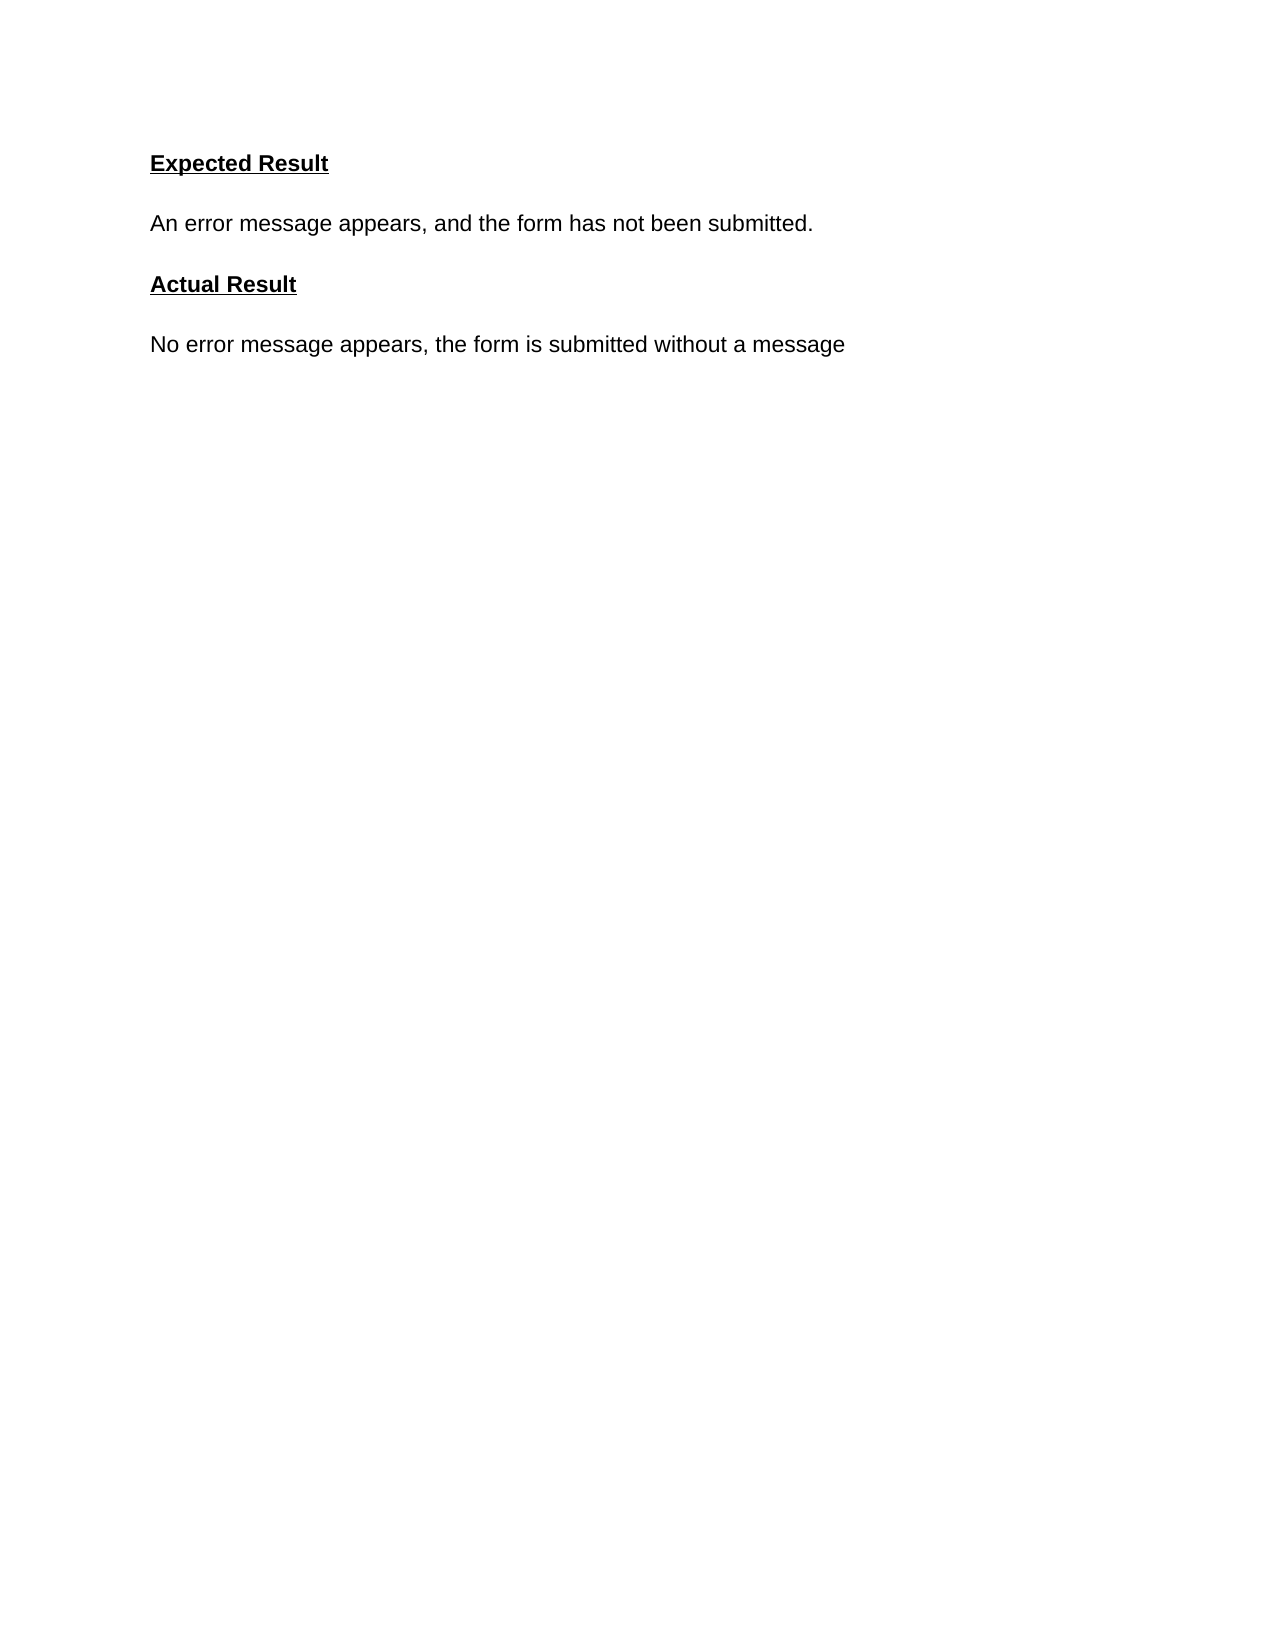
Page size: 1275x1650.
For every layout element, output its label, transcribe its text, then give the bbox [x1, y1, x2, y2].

text An error message appears, and the form has not been submitted. Actual Result No error message appears, the form is submitted without a message [150, 210, 1125, 388]
text Expected Result [150, 150, 1125, 176]
